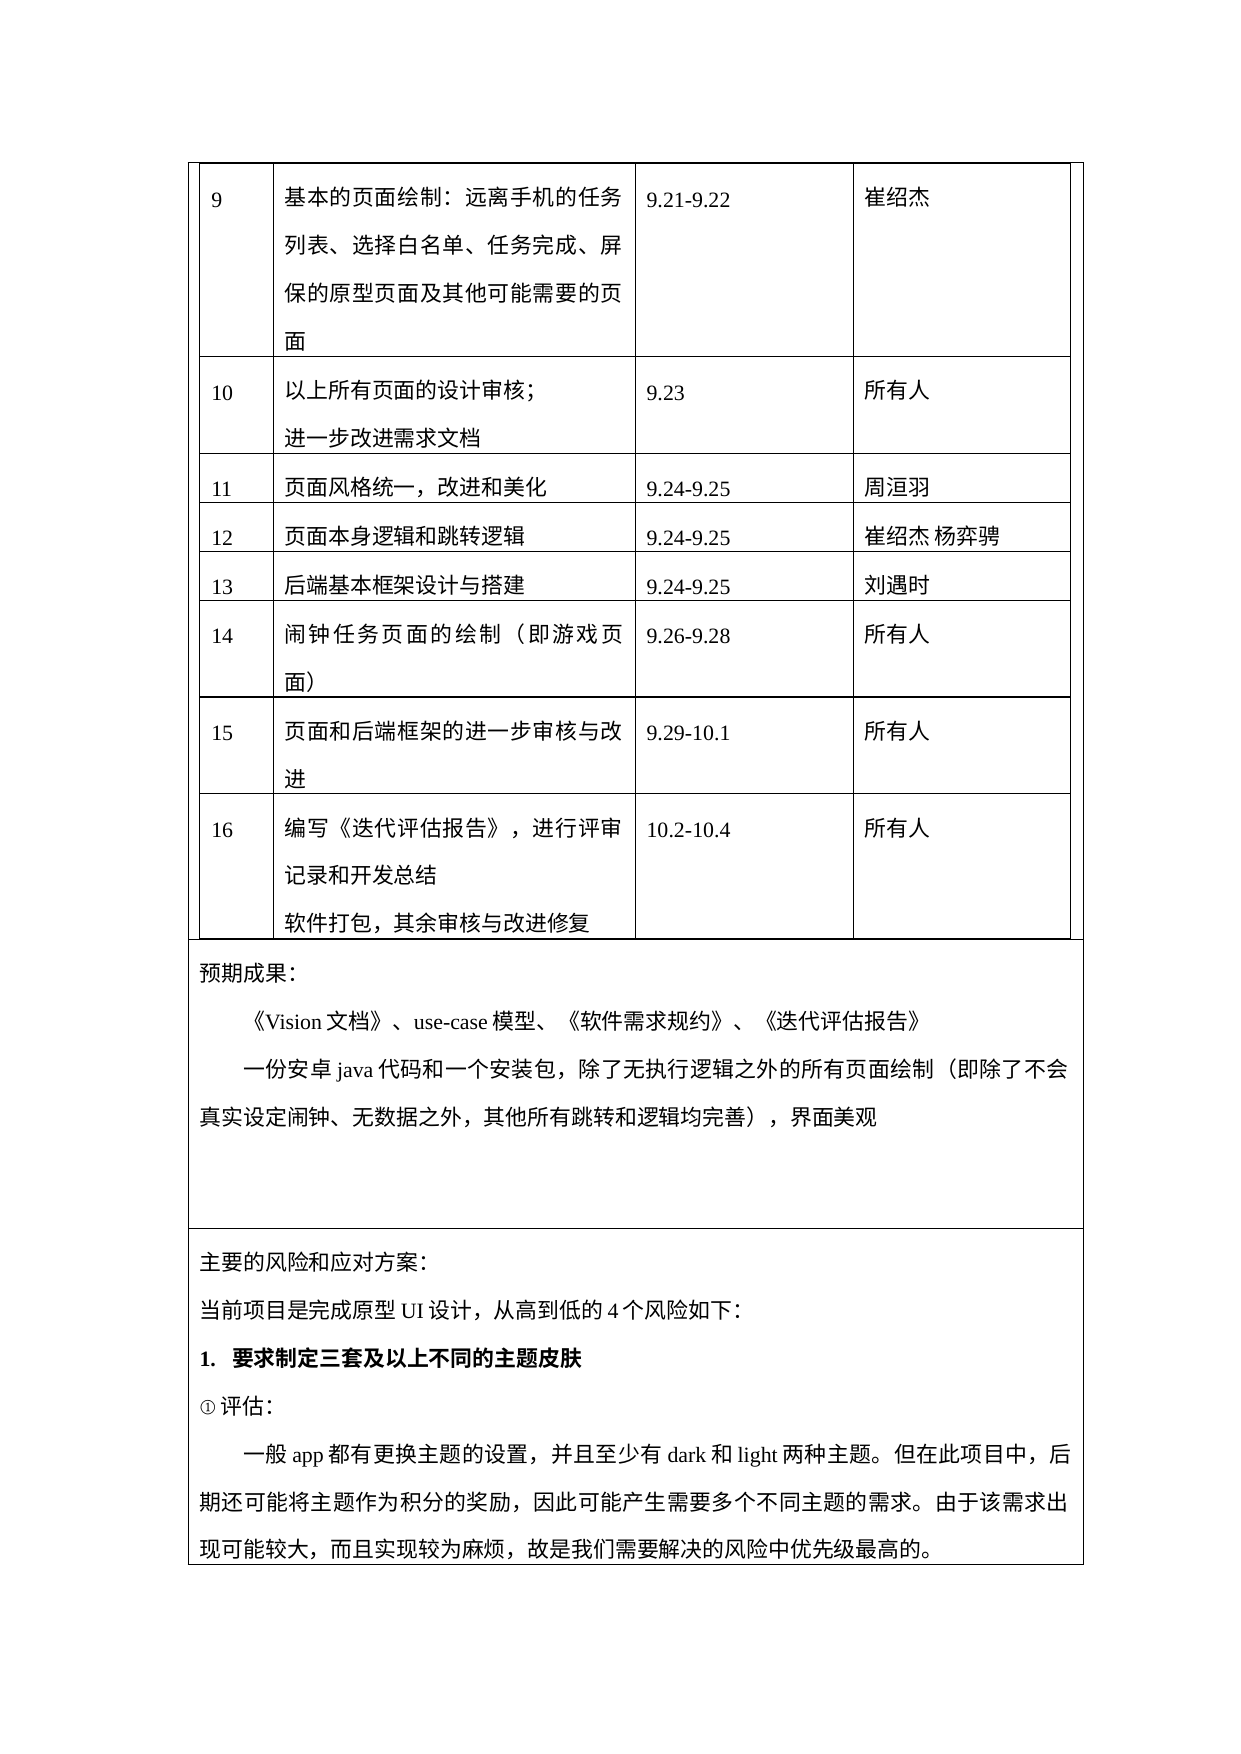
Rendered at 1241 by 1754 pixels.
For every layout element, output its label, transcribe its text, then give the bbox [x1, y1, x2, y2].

table_cell 任务、进度安排和人员分配： [636, 794, 853, 938]
table_cell 任务、进度安排和人员分配： [854, 357, 1070, 453]
table_cell 任务、进度安排和人员分配： [854, 164, 1070, 356]
table_cell 任务、进度安排和人员分配： [274, 601, 635, 696]
table_cell 任务、进度安排和人员分配： [274, 503, 635, 551]
table_cell 任务、进度安排和人员分配： [636, 454, 853, 502]
table_cell 任务、进度安排和人员分配： [636, 503, 853, 551]
table_cell 任务、进度安排和人员分配： [200, 601, 273, 696]
table_cell 任务、进度安排和人员分配： [274, 794, 635, 938]
table_cell 任务、进度安排和人员分配： [200, 454, 273, 502]
table_cell 任务、进度安排和人员分配： [854, 552, 1070, 600]
table_cell 任务、进度安排和人员分配： [636, 357, 853, 453]
table_cell 任务、进度安排和人员分配： [854, 794, 1070, 938]
table_cell 任务、进度安排和人员分配： [200, 164, 273, 356]
table_cell 任务、进度安排和人员分配： [274, 164, 635, 356]
table_cell 任务、进度安排和人员分配： [200, 552, 273, 600]
table_cell 任务、进度安排和人员分配： [636, 601, 853, 696]
table_cell 任务、进度安排和人员分配： [854, 454, 1070, 502]
table_cell 任务、进度安排和人员分配： [200, 503, 273, 551]
table_cell 任务、进度安排和人员分配： [200, 357, 273, 453]
table_cell 任务、进度安排和人员分配： [854, 503, 1070, 551]
table_cell 预期成果： 《Vision文档》、use-case模型、《软件需求规约》、《迭代评估报告》 一份安卓java代码和一个安装包，除了无执行逻辑之外的所有页面绘制（即除了不会真实设定闹钟、无数据之外，其他所有跳转和逻辑均完善），界面美观 [189, 940, 1083, 1228]
table_cell 任务、进度安排和人员分配： [274, 454, 635, 502]
table_cell 任务、进度安排和人员分配： [274, 357, 635, 453]
table_cell 任务、进度安排和人员分配： [636, 698, 853, 793]
table_cell 任务、进度安排和人员分配： [274, 698, 635, 793]
table_cell 任务、进度安排和人员分配： [854, 601, 1070, 696]
table_cell 任务、进度安排和人员分配： [636, 552, 853, 600]
table_cell 任务、进度安排和人员分配： [200, 698, 273, 793]
table_cell 任务、进度安排和人员分配： [636, 164, 853, 356]
table_cell 任务、进度安排和人员分配： [200, 794, 273, 938]
table_cell 任务、进度安排和人员分配： [854, 698, 1070, 793]
table_cell 任务、进度安排和人员分配： [274, 552, 635, 600]
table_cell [189, 1229, 1083, 1564]
